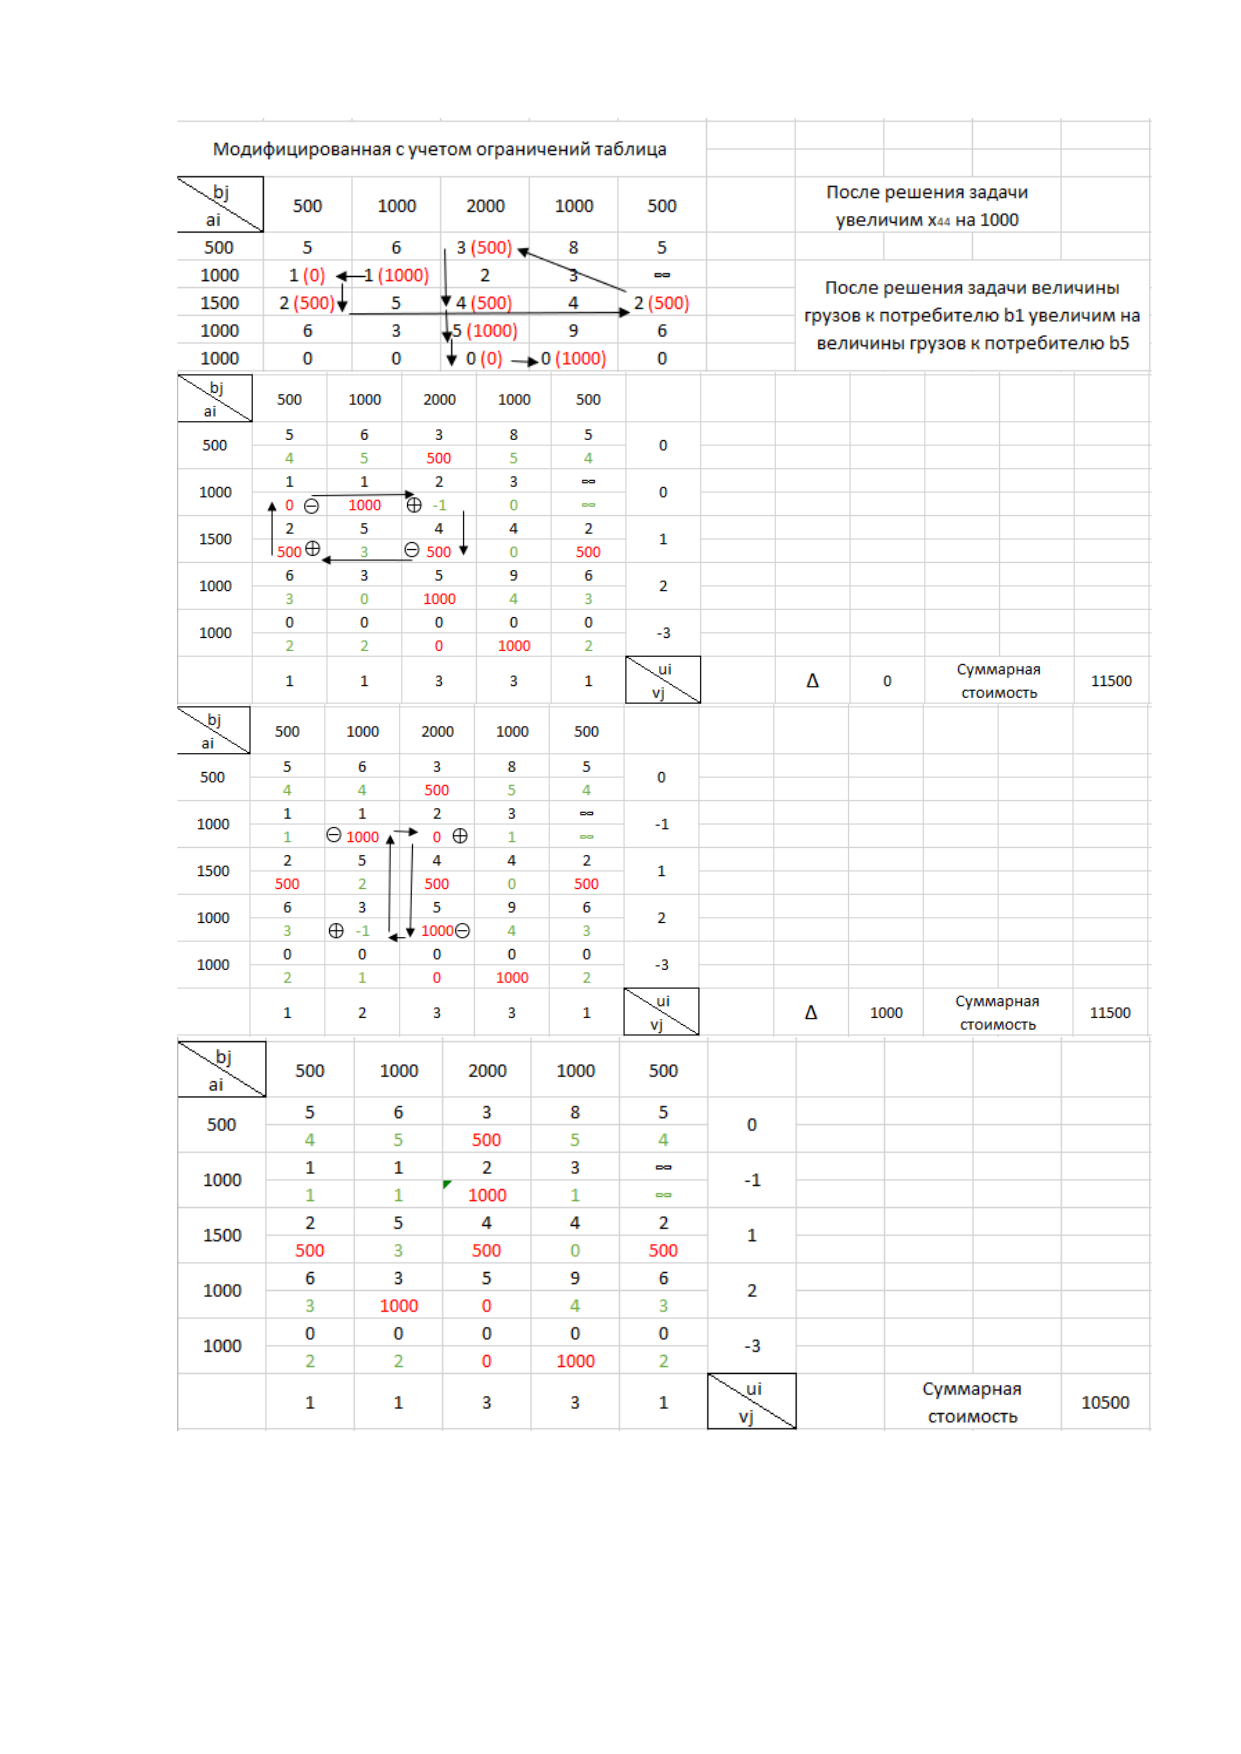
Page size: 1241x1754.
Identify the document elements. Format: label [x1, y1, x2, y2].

picture [177, 118, 1152, 1431]
